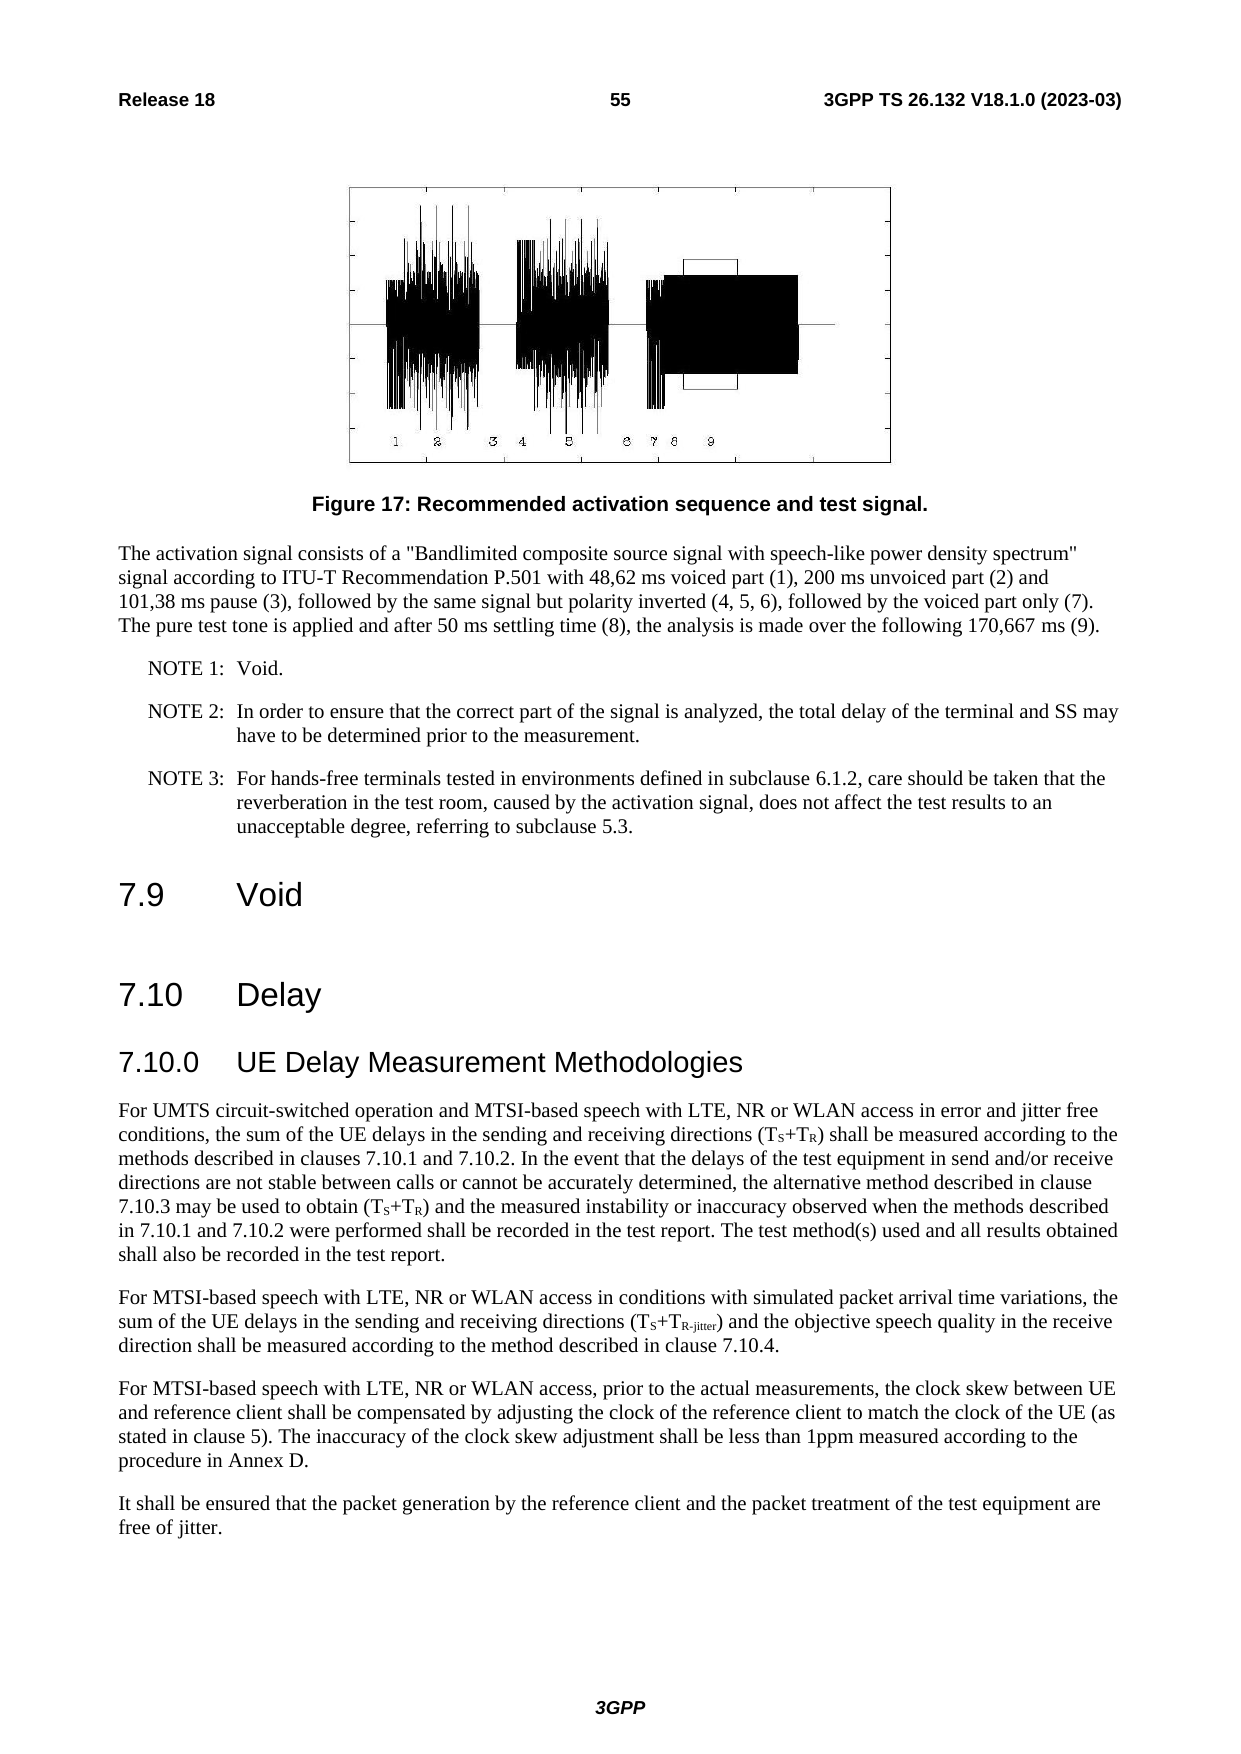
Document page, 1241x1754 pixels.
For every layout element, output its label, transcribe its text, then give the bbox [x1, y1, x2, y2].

subtitle 7.10 Delay [118, 976, 1122, 1014]
text For MTSI-based speech with LTE, NR or WLAN access in conditions with simulated packet arrival time variations, the sum of the UE delays in the sending and receiving directions (TS+TR-jitter) and the objective speech quality in the receive direction shall be measured according to the method described in clause 7.10.4. [118, 1285, 1122, 1357]
subtitle 7.10.0 UE Delay Measurement Methodologies [118, 1045, 1122, 1079]
picture [339, 177, 901, 474]
text The activation signal consists of a "Bandlimited composite source signal with speech-like power density spectrum" signal according to ITU-T Recommendation P.501 with 48,62 ms voiced part (1), 200 ms unvoiced part (2) and 101,38 ms pause (3), followed by the same signal but polarity inverted (4, 5, 6), followed by the voiced part only (7). The pure test tone is applied and after 50 ms settling time (8), the analysis is made over the following 170,667 ms (9). [118, 541, 1122, 637]
text It shall be ensured that the packet generation by the reference client and the packet treatment of the test equipment are free of jitter. [118, 1491, 1122, 1539]
text For MTSI-based speech with LTE, NR or WLAN access, prior to the actual measurements, the clock skew between UE and reference client shall be compensated by adjusting the clock of the reference client to match the clock of the UE (as stated in clause 5). The inaccuracy of the clock skew adjustment shall be less than 1ppm measured according to the procedure in Annex D. [118, 1376, 1122, 1472]
text Figure 17: Recommended activation sequence and test signal. [118, 492, 1122, 516]
text NOTE 2: In order to ensure that the correct part of the signal is analyzed, the total delay of the terminal and SS may have to be determined prior to the measurement. [148, 699, 1122, 747]
text For UMTS circuit-switched operation and MTSI-based speech with LTE, NR or WLAN access in error and jitter free conditions, the sum of the UE delays in the sending and receiving directions (TS+TR) shall be measured according to the methods described in clauses 7.10.1 and 7.10.2. In the event that the delays of the test equipment in send and/or receive directions are not stable between calls or cannot be accurately determined, the alternative method described in clause 7.10.3 may be used to obtain (TS+TR) and the measured instability or inaccuracy observed when the methods described in 7.10.1 and 7.10.2 were performed shall be recorded in the test report. The test method(s) used and all results obtained shall also be recorded in the test report. [118, 1097, 1122, 1266]
text NOTE 1: Void. [148, 656, 1122, 680]
subtitle 7.9 Void [118, 876, 1122, 914]
text NOTE 3: For hands-free terminals tested in environments defined in subclause 6.1.2, care should be taken that the reverberation in the test room, caused by the activation signal, does not affect the test results to an unacceptable degree, referring to subclause 5.3. [148, 766, 1122, 838]
